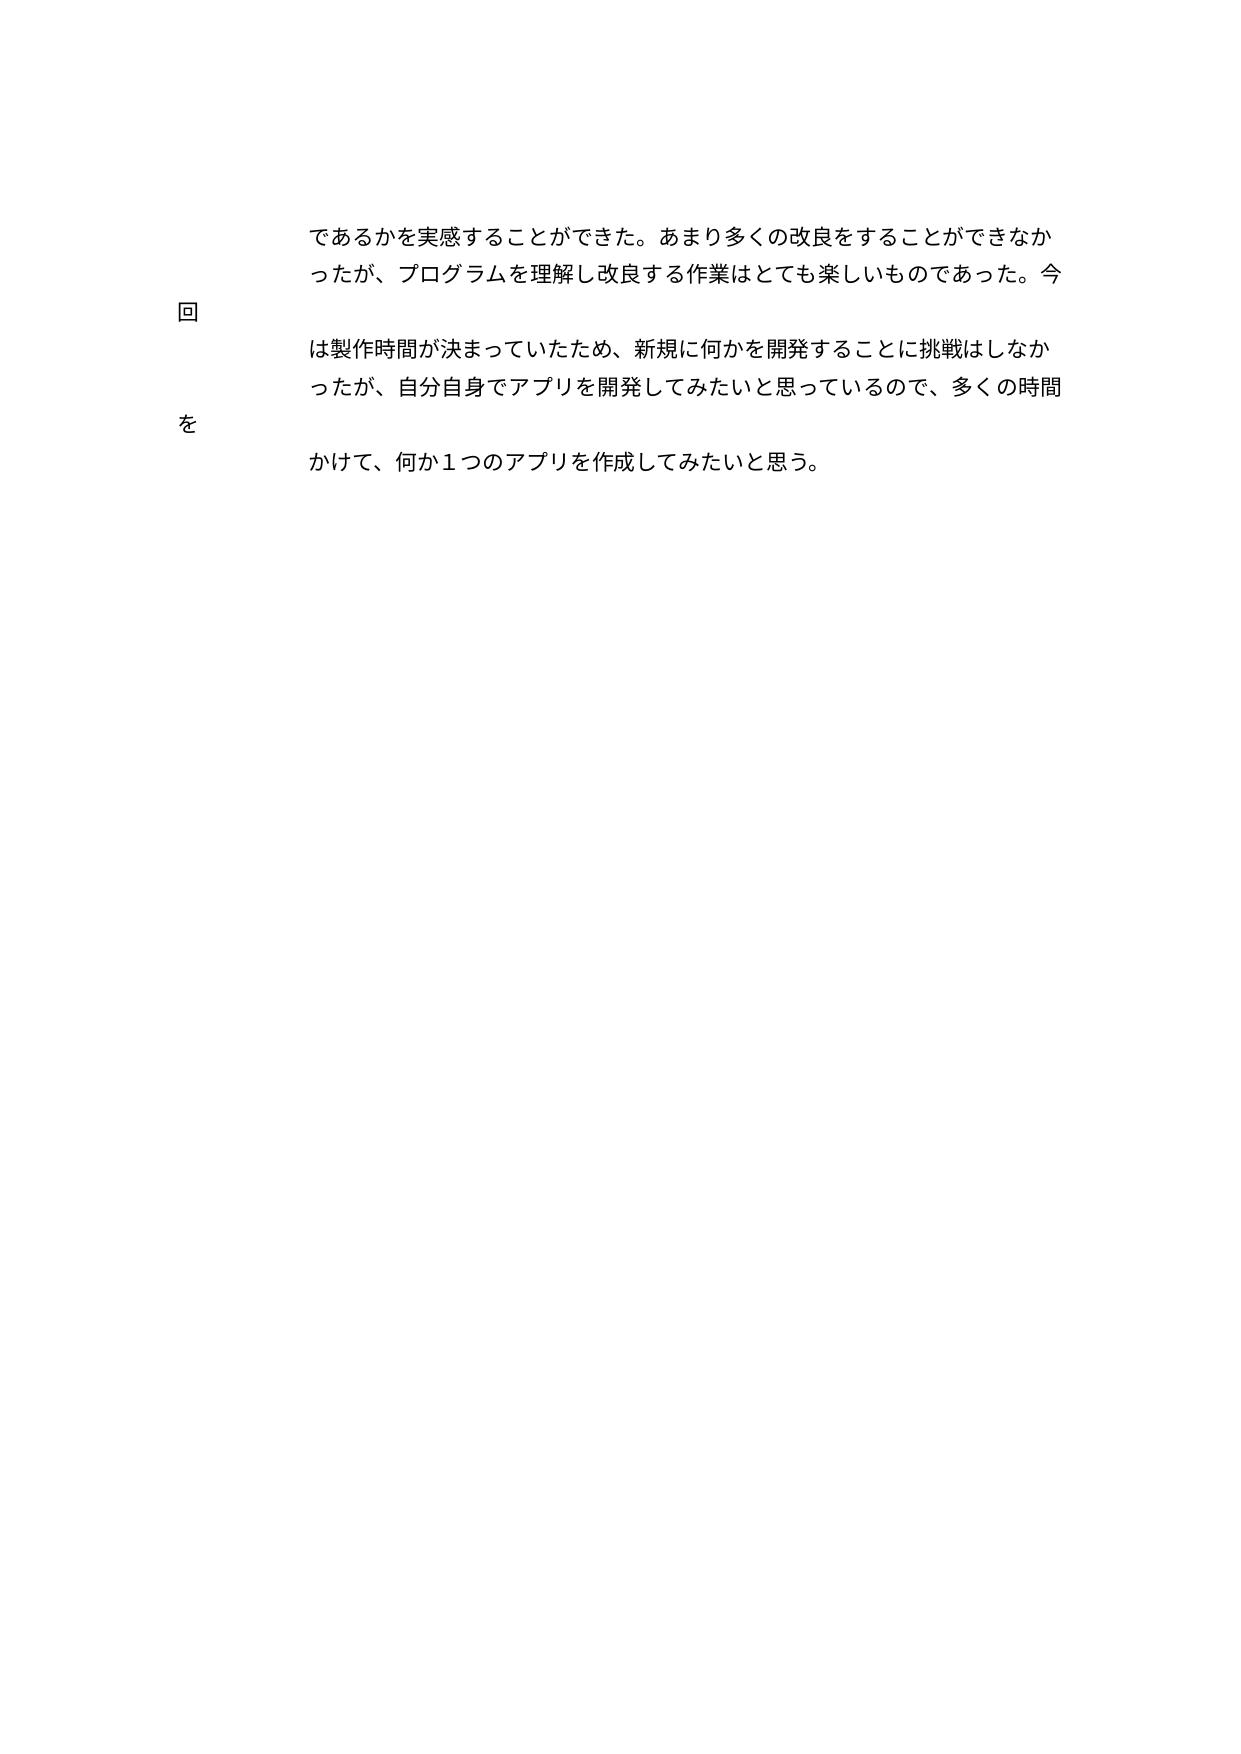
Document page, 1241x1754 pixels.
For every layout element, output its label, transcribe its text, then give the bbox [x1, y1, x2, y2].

text は製作時間が決まっていたため、新規に何かを開発することに挑戦はしなか [177, 329, 1063, 367]
text かけて、何か１つのアプリを作成してみたいと思う。 [177, 442, 1063, 479]
text ったが、プログラムを理解し改良する作業はとても楽しいものであった。今回 [177, 254, 1063, 329]
text ったが、自分自身でアプリを開発してみたいと思っているので、多くの時間を [177, 367, 1063, 442]
text であるかを実感することができた。あまり多くの改良をすることができなか [177, 217, 1063, 254]
